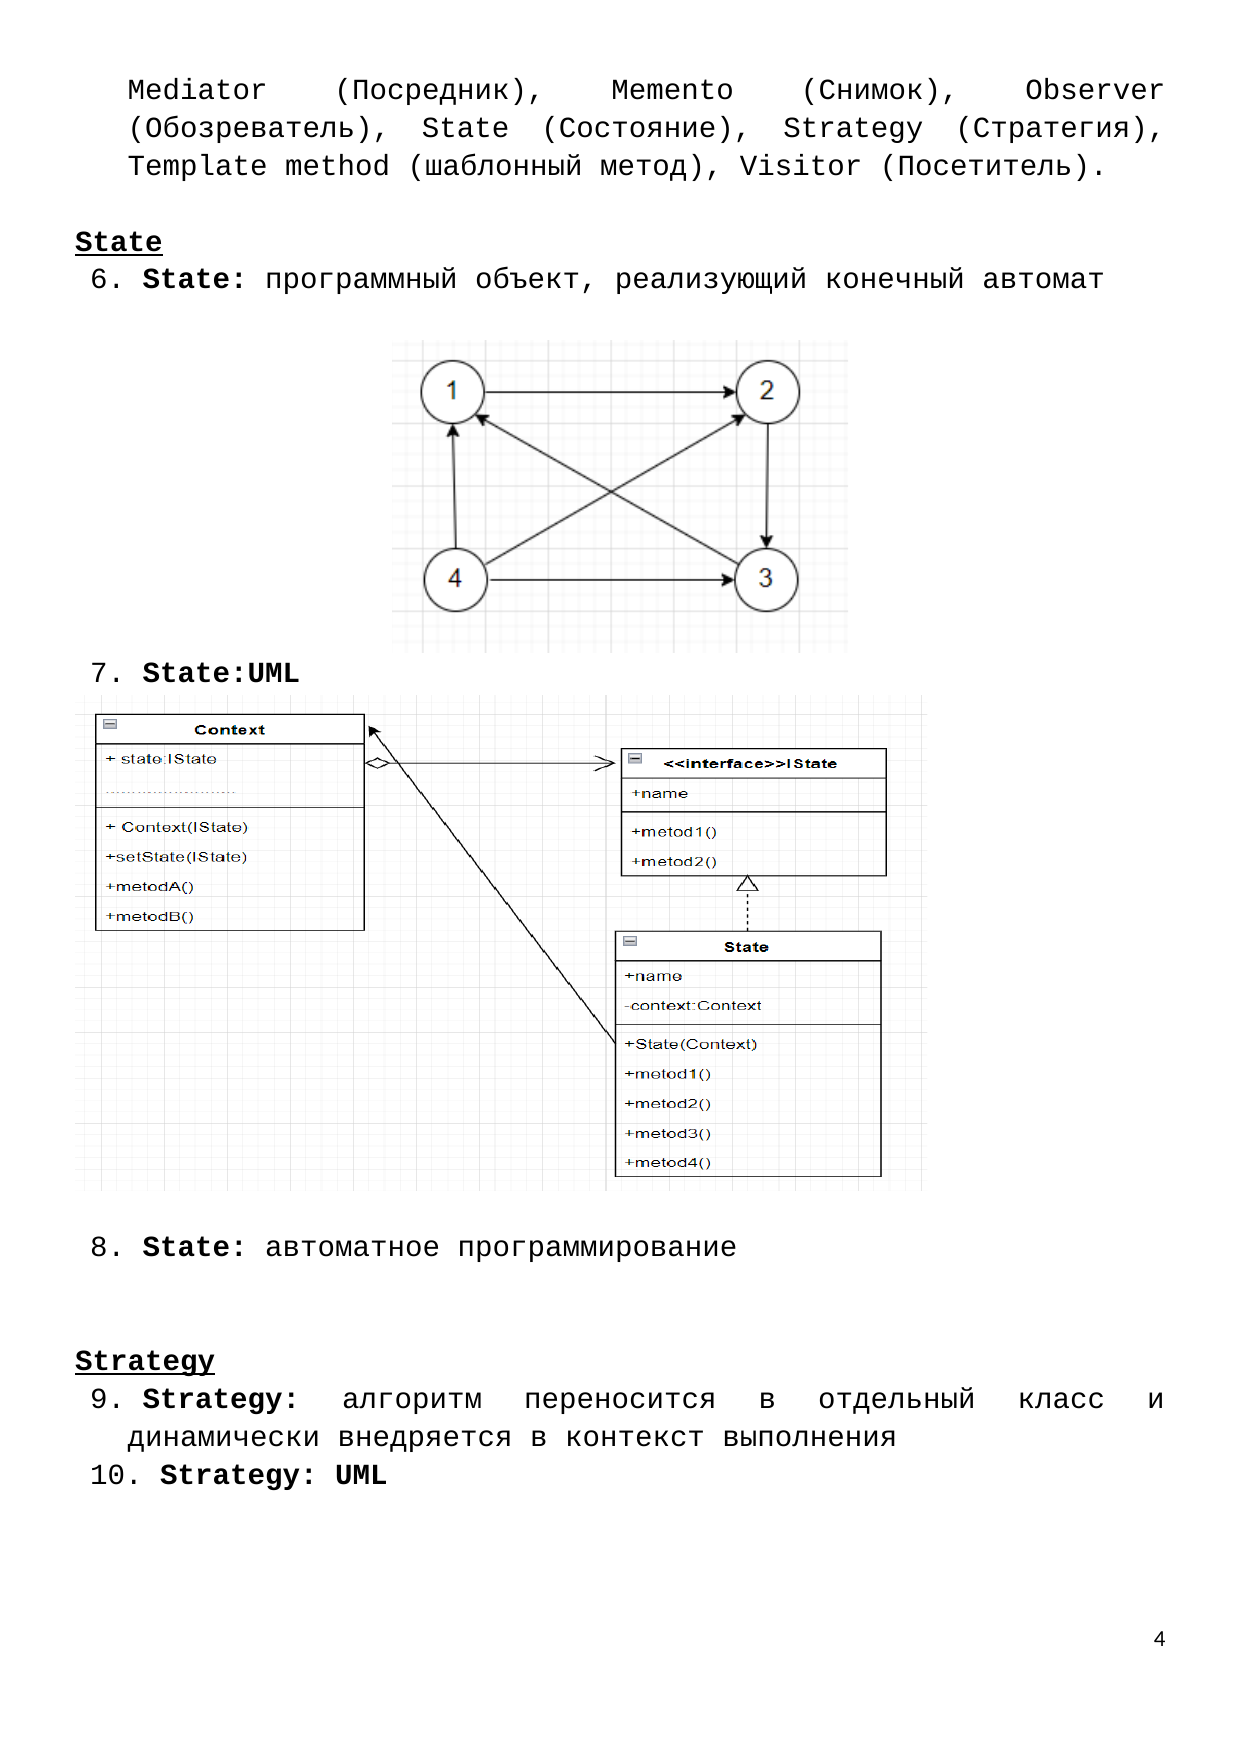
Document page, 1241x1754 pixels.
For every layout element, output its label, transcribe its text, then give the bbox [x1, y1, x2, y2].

list Strategy: UML [90, 1460, 1165, 1493]
picture [392, 340, 849, 653]
text State [75, 227, 1165, 260]
list Strategy: алгоритм переносится в отдельный класс и динамически внедряется в контекст выполнения [90, 1384, 1165, 1455]
list State: программный объект, реализующий конечный автомат [90, 264, 1165, 298]
picture [75, 695, 928, 1191]
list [90, 75, 1165, 184]
text Strategy [75, 1346, 1165, 1379]
list State: автоматное программирование [90, 1233, 1165, 1266]
list State:UML [90, 658, 1165, 691]
